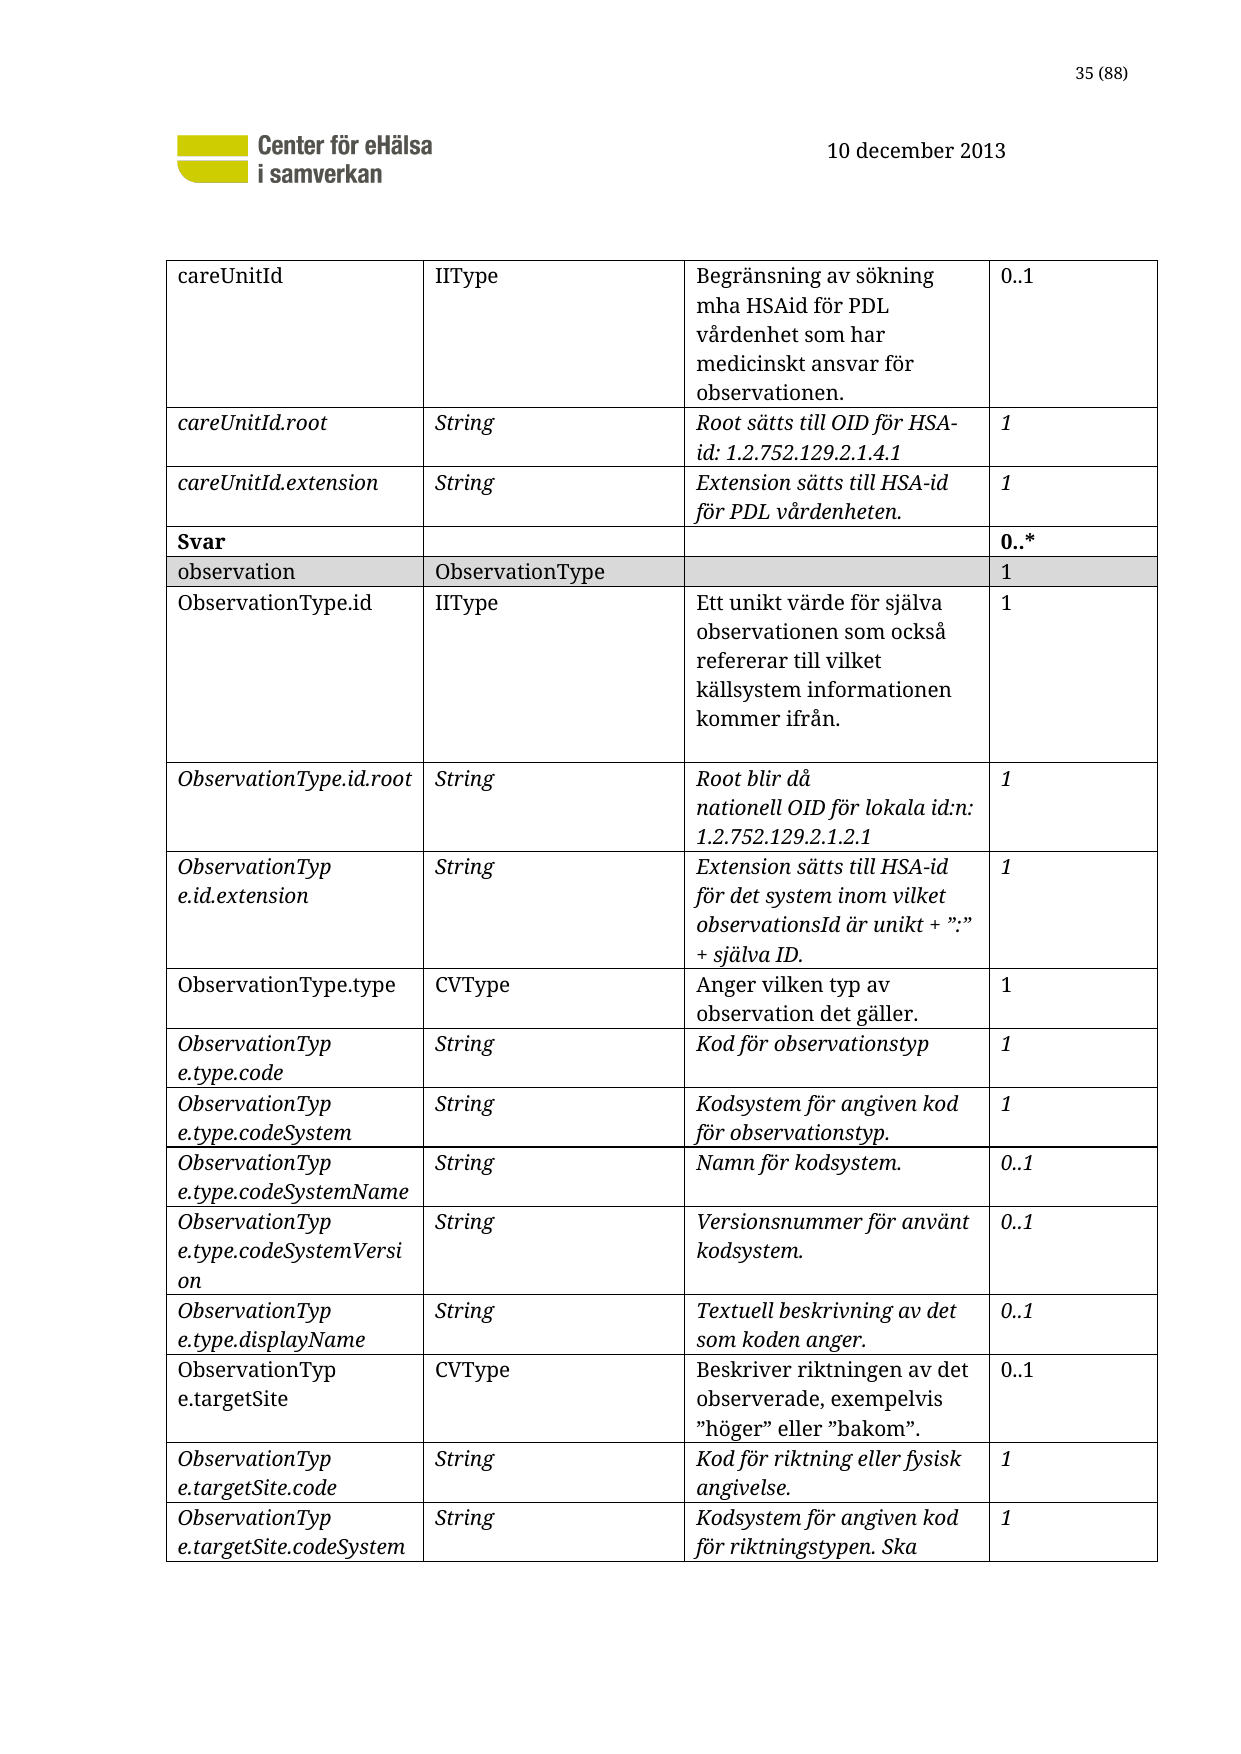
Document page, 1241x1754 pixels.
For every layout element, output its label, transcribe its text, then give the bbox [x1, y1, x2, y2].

table_cell 1 [990, 763, 1157, 851]
table_cell 0..1 [990, 1295, 1157, 1354]
table_cell 1 [990, 467, 1157, 526]
table_cell String [424, 763, 684, 851]
table_cell 1 [990, 1443, 1157, 1502]
table_cell ObservationType.targetSite [167, 1355, 423, 1442]
table_cell Textuell beskrivning av det som koden anger. [685, 1295, 989, 1354]
table_cell CVType [424, 969, 684, 1028]
table_cell Versionsnummer för använt kodsystem. [685, 1207, 989, 1294]
table_cell 1 [990, 1088, 1157, 1146]
table_cell observation [167, 557, 423, 586]
table_cell 0..1 [990, 261, 1157, 407]
table_cell ObservationType.type.codeSystemVersion [167, 1207, 423, 1294]
table_cell Kod för observationstyp [685, 1029, 989, 1087]
table_cell Begränsning av sökning mha HSAid för PDL vårdenhet som har medicinskt ansvar för observationen. [685, 261, 989, 407]
table_cell ObservationType [424, 557, 684, 586]
table_cell Anger vilken typ av observation det gäller. [685, 969, 989, 1028]
table_cell ObservationType.id [167, 587, 423, 762]
table_cell ObservationType.id.root [167, 763, 423, 851]
table_cell ObservationType.type.codeSystem [167, 1088, 423, 1146]
table_cell Root blir då nationell OID för lokala id:n: 1.2.752.129.2.1.2.1 [685, 763, 989, 851]
table_cell String [424, 1088, 684, 1146]
table_cell [685, 527, 989, 556]
table_cell String [424, 1503, 684, 1561]
table_cell careUnitId.root [167, 408, 423, 466]
table_cell 1 [990, 1503, 1157, 1561]
table_cell ObservationType.targetSite.codeSystem [167, 1503, 423, 1561]
table_cell 1 [990, 1029, 1157, 1087]
table_cell String [424, 852, 684, 968]
table_cell IIType [424, 261, 684, 407]
table_cell String [424, 1148, 684, 1206]
table_cell 1 [990, 969, 1157, 1028]
table_cell Extension sätts till HSA-id för det system inom vilket observationsId är unikt + ”:” + själva ID. [685, 852, 989, 968]
table_cell String [424, 1029, 684, 1087]
table_cell 0..1 [990, 1148, 1157, 1206]
table_cell 1 [990, 852, 1157, 968]
table_cell Kodsystem för angiven kod för riktningstypen. Ska definieras ur KV Snomed CT SE OID 1.2.752.116.2.1 [685, 1503, 989, 1561]
table_cell Root sätts till OID för HSA-id: 1.2.752.129.2.1.4.1 [685, 408, 989, 466]
table_cell Ett unikt värde för själva observationen som också refererar till vilket källsystem informationen kommer ifrån. [685, 587, 989, 762]
table_cell Extension sätts till HSA-id för PDL vårdenheten. [685, 467, 989, 526]
table_cell Namn för kodsystem. [685, 1148, 989, 1206]
table_cell Kod för riktning eller fysisk angivelse. [685, 1443, 989, 1502]
table_cell Svar [167, 527, 423, 556]
table_cell careUnitId.extension [167, 467, 423, 526]
table_cell CVType [424, 1355, 684, 1442]
table_cell ObservationType.type.displayName [167, 1295, 423, 1354]
table_cell ObservationType.type.codeSystemName [167, 1148, 423, 1206]
table_cell String [424, 467, 684, 526]
table_cell 1 [990, 587, 1157, 762]
table_cell careUnitId [167, 261, 423, 407]
table_cell String [424, 1207, 684, 1294]
table_cell Beskriver riktningen av det observerade, exempelvis ”höger” eller ”bakom”. [685, 1355, 989, 1442]
table_cell ObservationType.type [167, 969, 423, 1028]
table_cell 1 [990, 408, 1157, 466]
table_cell 1 [990, 557, 1157, 586]
table_cell Kodsystem för angiven kod för observationstyp. [685, 1088, 989, 1146]
table_cell ObservationType.type.code [167, 1029, 423, 1087]
table_cell [424, 527, 684, 556]
table_cell 0..1 [990, 1207, 1157, 1294]
picture [177, 135, 432, 183]
table_cell IIType [424, 587, 684, 762]
table_cell String [424, 1295, 684, 1354]
table_cell String [424, 1443, 684, 1502]
table_cell ObservationType.targetSite.code [167, 1443, 423, 1502]
table_cell ObservationType.id.extension [167, 852, 423, 968]
table_cell String [424, 408, 684, 466]
table_cell 0..* [990, 527, 1157, 556]
table_cell 0..1 [990, 1355, 1157, 1442]
table_cell [685, 557, 989, 586]
